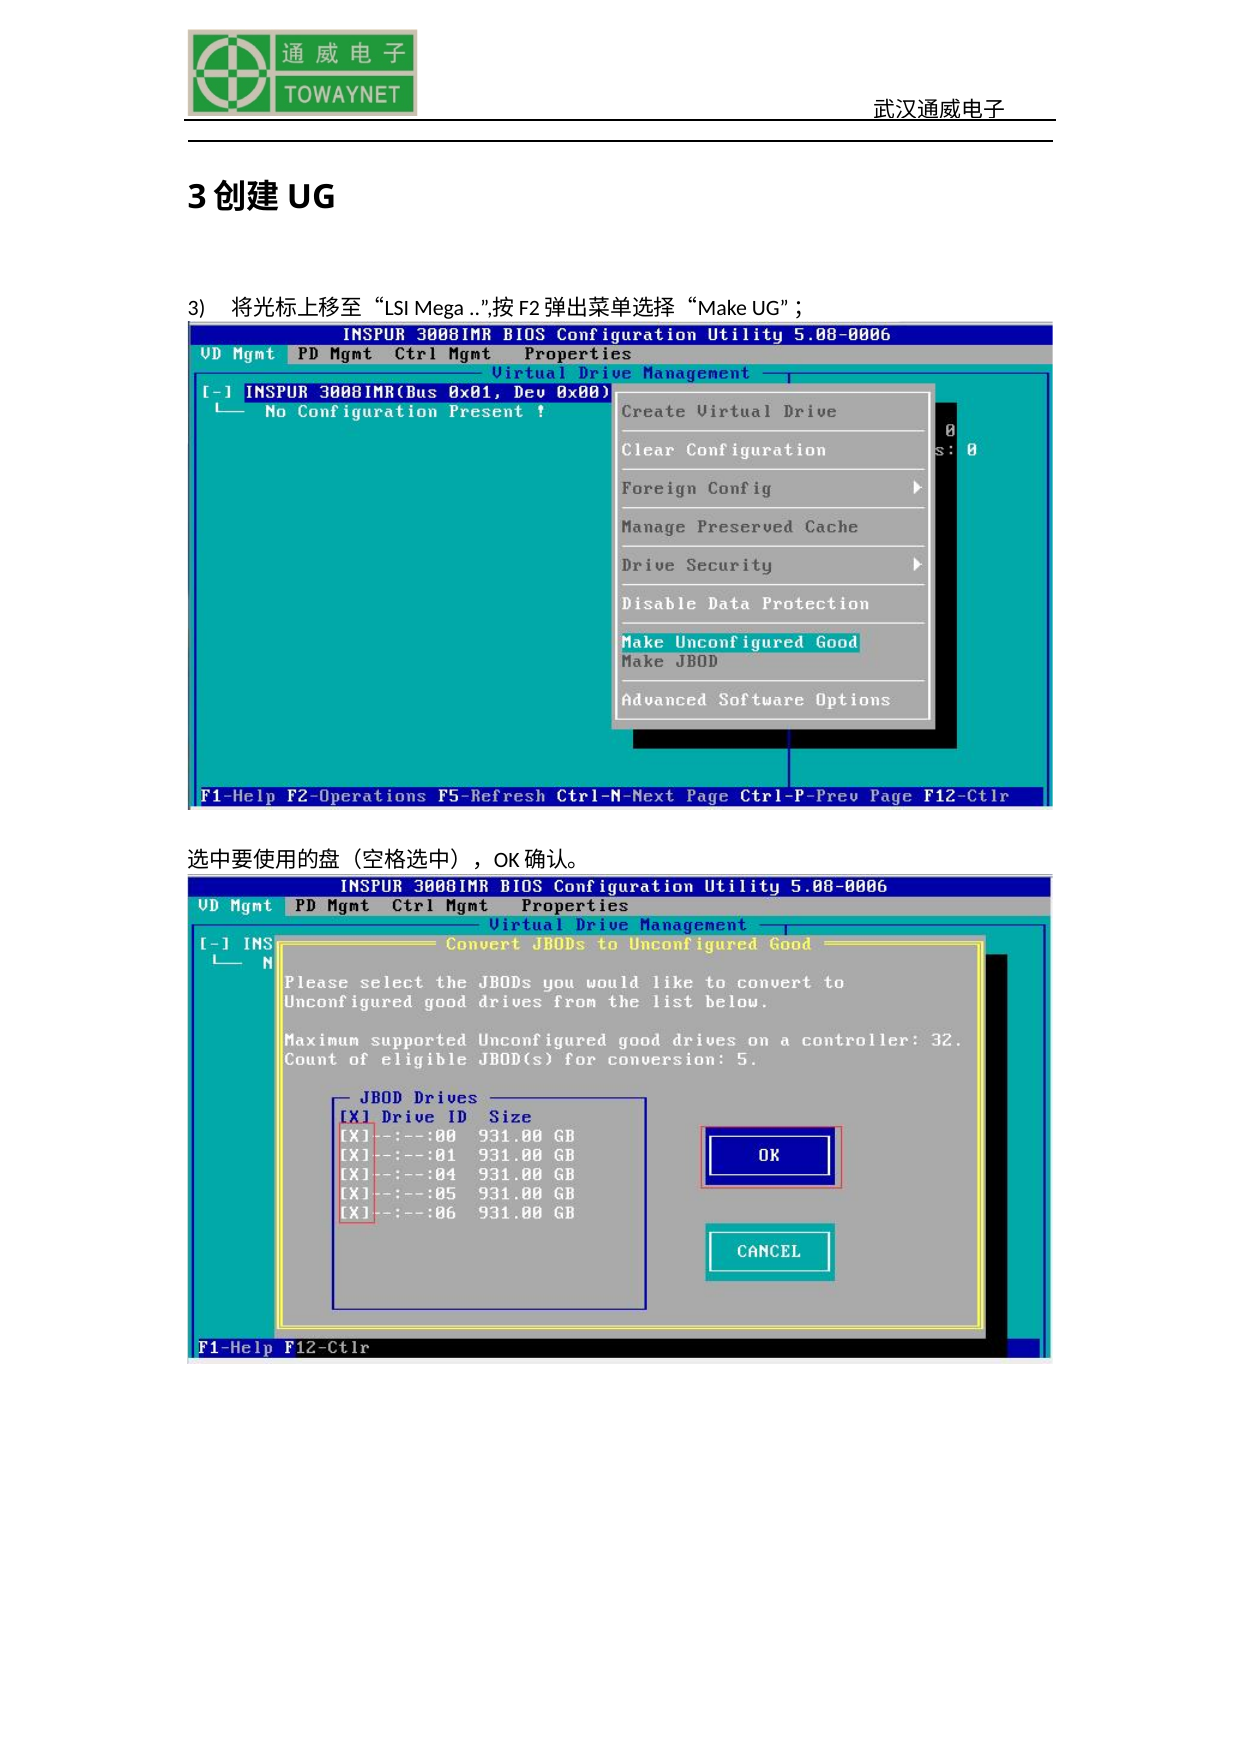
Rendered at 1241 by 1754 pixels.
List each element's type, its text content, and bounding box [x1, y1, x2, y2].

picture [187, 321, 1053, 810]
text 3) 将光标上移至“LSI Mega ..”,按F2弹出菜单选择“Make UG” ； [187, 289, 1053, 321]
picture [187, 874, 1053, 1364]
picture [187, 29, 418, 116]
text 选中要使用的盘（空格选中），OK确认。 [187, 842, 1053, 874]
subtitle 3创建UG [187, 162, 1053, 227]
